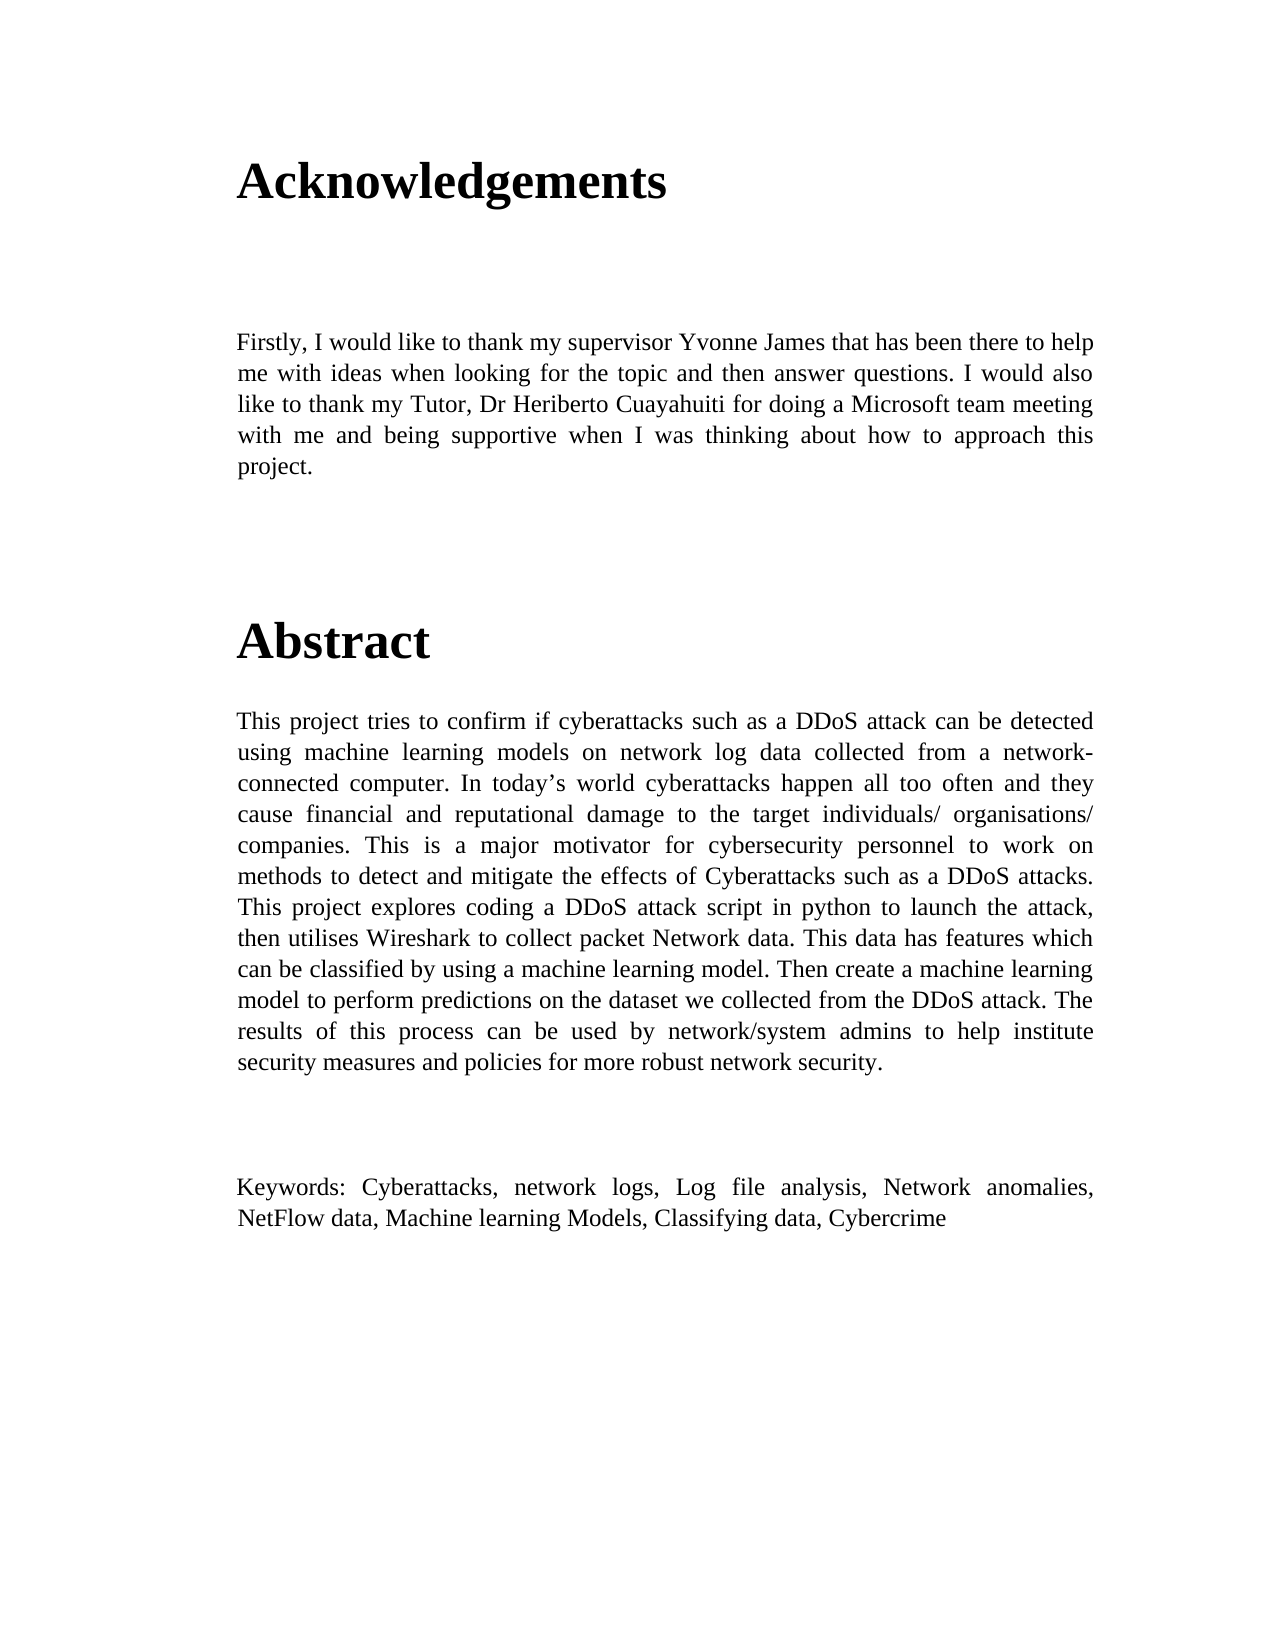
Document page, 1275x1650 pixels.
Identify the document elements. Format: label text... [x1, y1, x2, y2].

text Abstract [236, 610, 1094, 669]
text Keywords: Cyberattacks, network logs, Log file analysis, Network anomalies, NetFlow data, Machine learning Models, Classifying data, Cybercrime [236, 1172, 1094, 1232]
text This project tries to confirm if cyberattacks such as a DDoS attack can be detected using machine learning models on network log data collected from a network-connected computer. In today’s world cyberattacks happen all too often and they cause financial and reputational damage to the target individuals/ organisations/ companies. This is a major motivator for cybersecurity personnel to work on methods to detect and mitigate the effects of Cyberattacks such as a DDoS attacks. This project explores coding a DDoS attack script in python to launch the attack, then utilises Wireshark to collect packet Network data. This data has features which can be classified by using a machine learning model. Then create a machine learning model to perform predictions on the dataset we collected from the DDoS attack. The results of this process can be used by network/system admins to help institute security measures and policies for more robust network security. [236, 706, 1094, 1076]
text Acknowledgements [236, 150, 1125, 210]
text Firstly, I would like to thank my supervisor Yvonne James that has been there to help me with ideas when looking for the topic and then answer questions. I would also like to thank my Tutor, Dr Heriberto Cuayahuiti for doing a Microsoft team meeting with me and being supportive when I was thinking about how to approach this project. [236, 327, 1094, 480]
